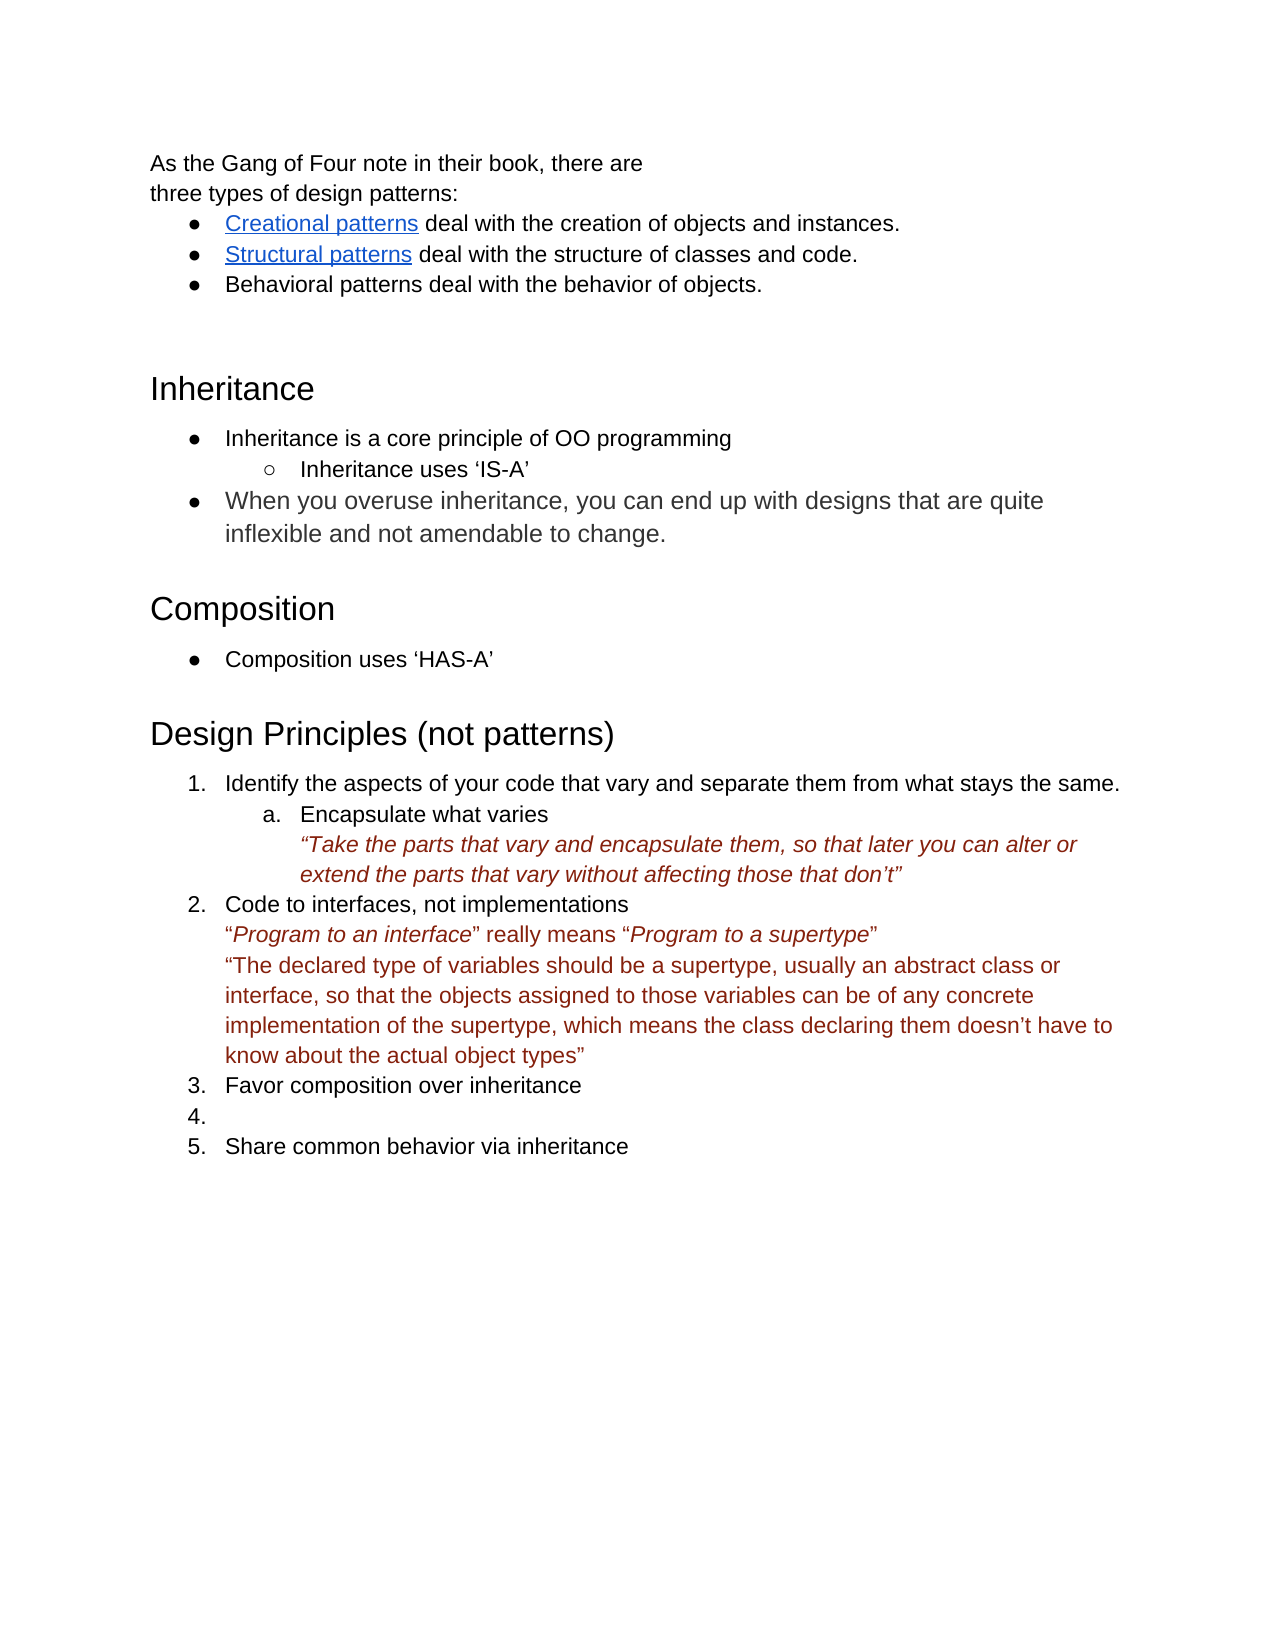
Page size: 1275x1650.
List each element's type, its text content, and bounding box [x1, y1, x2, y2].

list Share common behavior via inheritance [187, 1133, 1125, 1159]
list Composition uses ‘HAS-A’ [187, 646, 1125, 672]
subtitle Composition [150, 589, 1125, 628]
list When you overuse inheritance, you can end up with designs that are quite inflexible and not amendable to change. [187, 486, 1125, 548]
subtitle Design Principles (not patterns) [150, 714, 1125, 752]
subtitle Inheritance [150, 369, 1125, 407]
list Inheritance is a core principle of OO programming [187, 425, 1125, 452]
list Code to interfaces, not implementations “Program to an interface” really means “Program to a supertype” “The declared type of variables should be a supertype, usually an abstract class or interface, so that the objects assigned to those variables can be of any concrete implementation of the supertype, which means the class declaring them doesn’t have to know about the actual object types” [187, 891, 1125, 1069]
list Encapsulate what varies “Take the parts that vary and encapsulate them, so that later you can alter or extend the parts that vary without affecting those that don’t” [262, 801, 1125, 887]
list Behavioral patterns deal with the behavior of objects. [187, 271, 1125, 297]
list Favor composition over inheritance [187, 1072, 1125, 1099]
text three types of design patterns: [150, 180, 1125, 207]
text As the Gang of Four note in their book, there are [150, 150, 1125, 176]
list Structural patterns deal with the structure of classes and code. [187, 241, 1125, 267]
list Creational patterns deal with the creation of objects and instances. [187, 210, 1125, 237]
list Identify the aspects of your code that vary and separate them from what stays the same. [187, 770, 1125, 797]
list Inheritance uses ‘IS-A’ [262, 456, 1125, 482]
